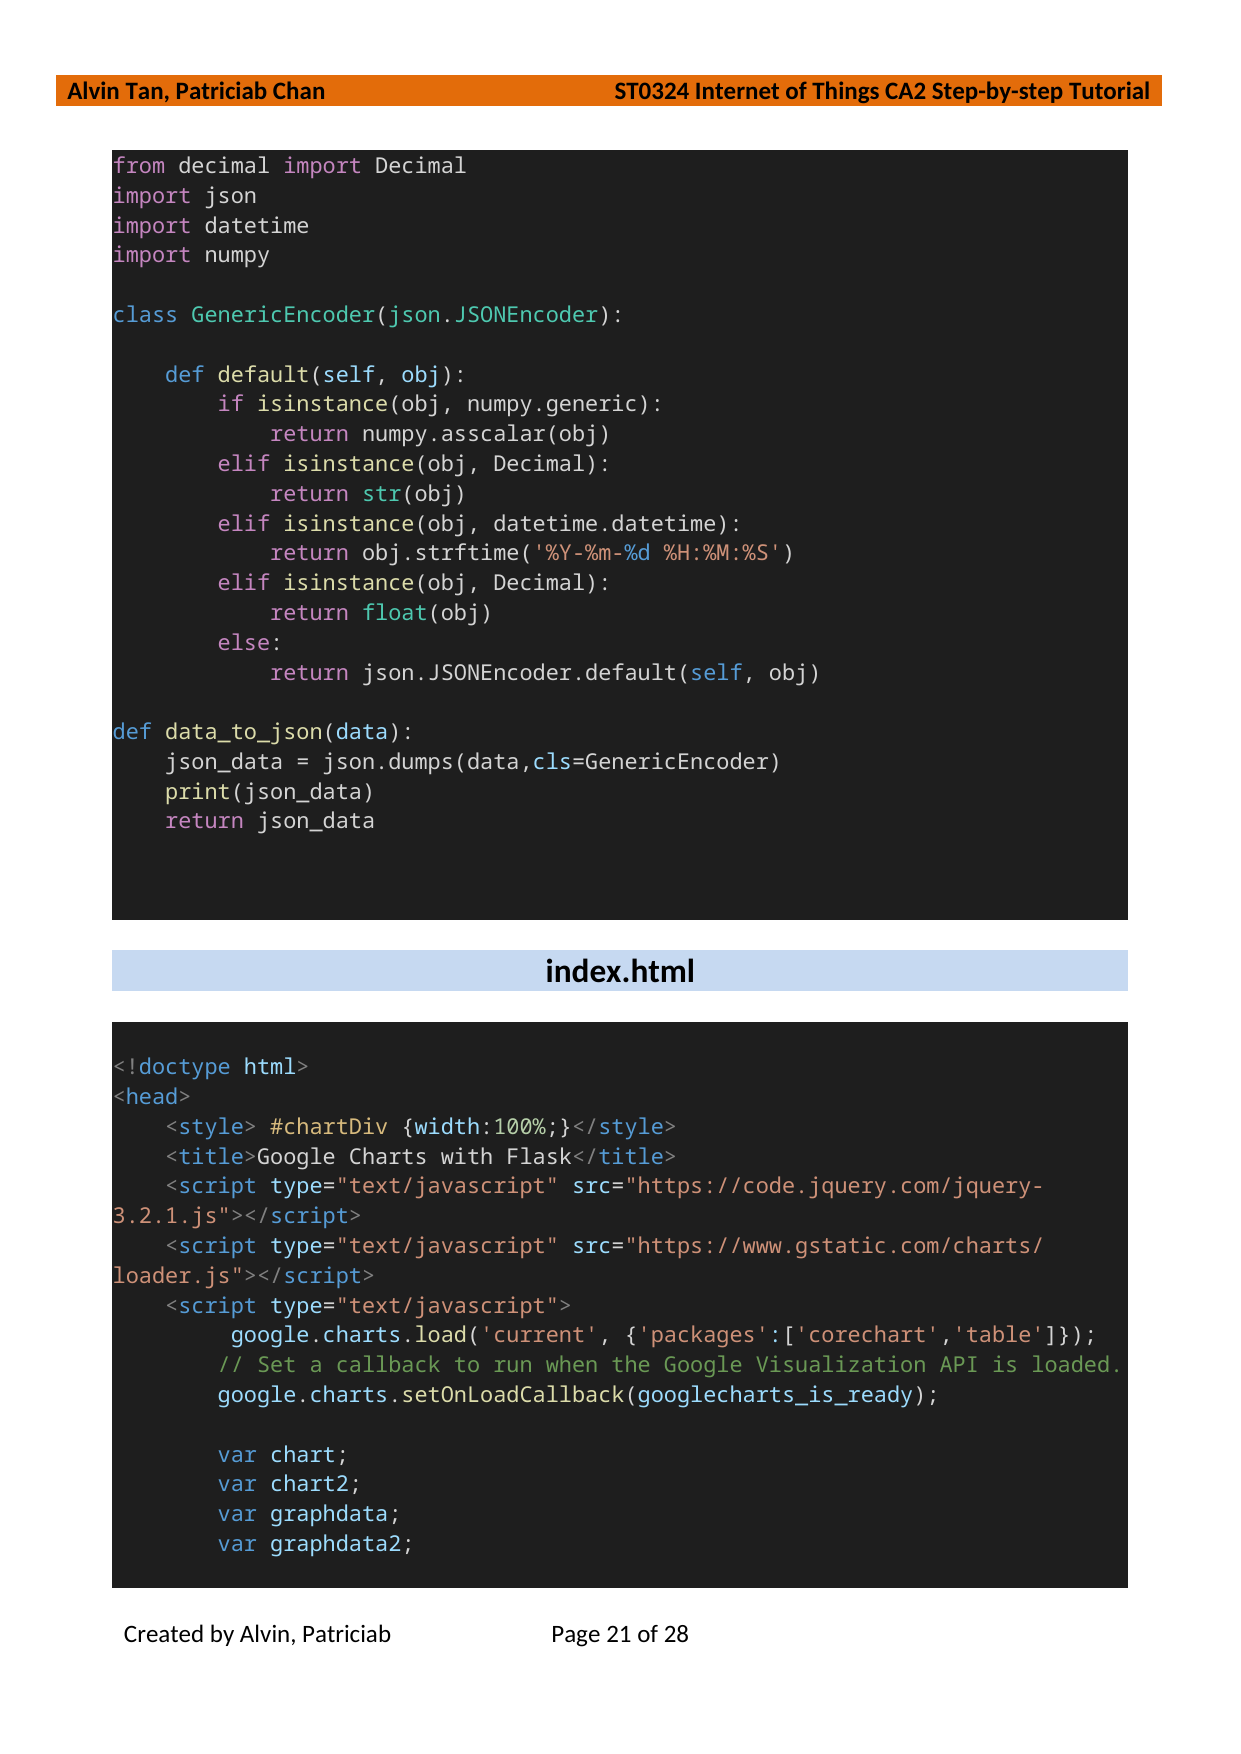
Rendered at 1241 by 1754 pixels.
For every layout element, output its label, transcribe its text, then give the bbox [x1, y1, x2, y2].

text <!doctype html> [112, 1051, 1128, 1081]
text return obj.strftime('%Y-%m-%d %H:%M:%S') [112, 537, 1128, 567]
text elif isinstance(obj, datetime.datetime): [112, 507, 1128, 537]
text var graphdata2; [112, 1528, 1128, 1558]
text <head> [112, 1081, 1128, 1111]
text json_data = json.dumps(data,cls=GenericEncoder) [112, 746, 1128, 776]
text return json.JSONEncoder.default(self, obj) [112, 656, 1128, 686]
text <script type="text/javascript"> [112, 1290, 1128, 1319]
text return numpy.asscalar(obj) [112, 418, 1128, 448]
text if isinstance(obj, numpy.generic): [112, 388, 1128, 418]
text def default(self, obj): [112, 358, 1128, 388]
text var graphdata; [112, 1498, 1128, 1528]
text var chart; [112, 1439, 1128, 1468]
text import numpy [112, 239, 1128, 269]
text elif isinstance(obj, Decimal): [112, 448, 1128, 478]
text elif isinstance(obj, Decimal): [112, 567, 1128, 597]
subtitle index.html [112, 950, 1128, 991]
text var chart2; [112, 1468, 1128, 1498]
text // Set a callback to run when the Google Visualization API is loaded. [112, 1349, 1128, 1379]
text <title>Google Charts with Flask</title> [112, 1141, 1128, 1171]
text print(json_data) [112, 776, 1128, 805]
text def data_to_json(data): [112, 716, 1128, 746]
text import datetime [112, 209, 1128, 239]
text class GenericEncoder(json.JSONEncoder): [112, 299, 1128, 329]
text return str(obj) [112, 478, 1128, 507]
text else: [112, 627, 1128, 656]
text google.charts.setOnLoadCallback(googlecharts_is_ready); [112, 1379, 1128, 1409]
text google.charts.load('current', {'packages':['corechart','table']}); [112, 1319, 1128, 1349]
text return float(obj) [112, 597, 1128, 627]
text <style> #chartDiv {width:100%;}</style> [112, 1111, 1128, 1141]
text <script type="text/javascript" src="https://code.jquery.com/jquery-3.2.1.js"></script> [112, 1171, 1128, 1230]
text import json [112, 180, 1128, 209]
text from decimal import Decimal [112, 150, 1128, 180]
text <script type="text/javascript" src="https://www.gstatic.com/charts/loader.js"></script> [112, 1230, 1128, 1290]
text return json_data [112, 805, 1128, 835]
